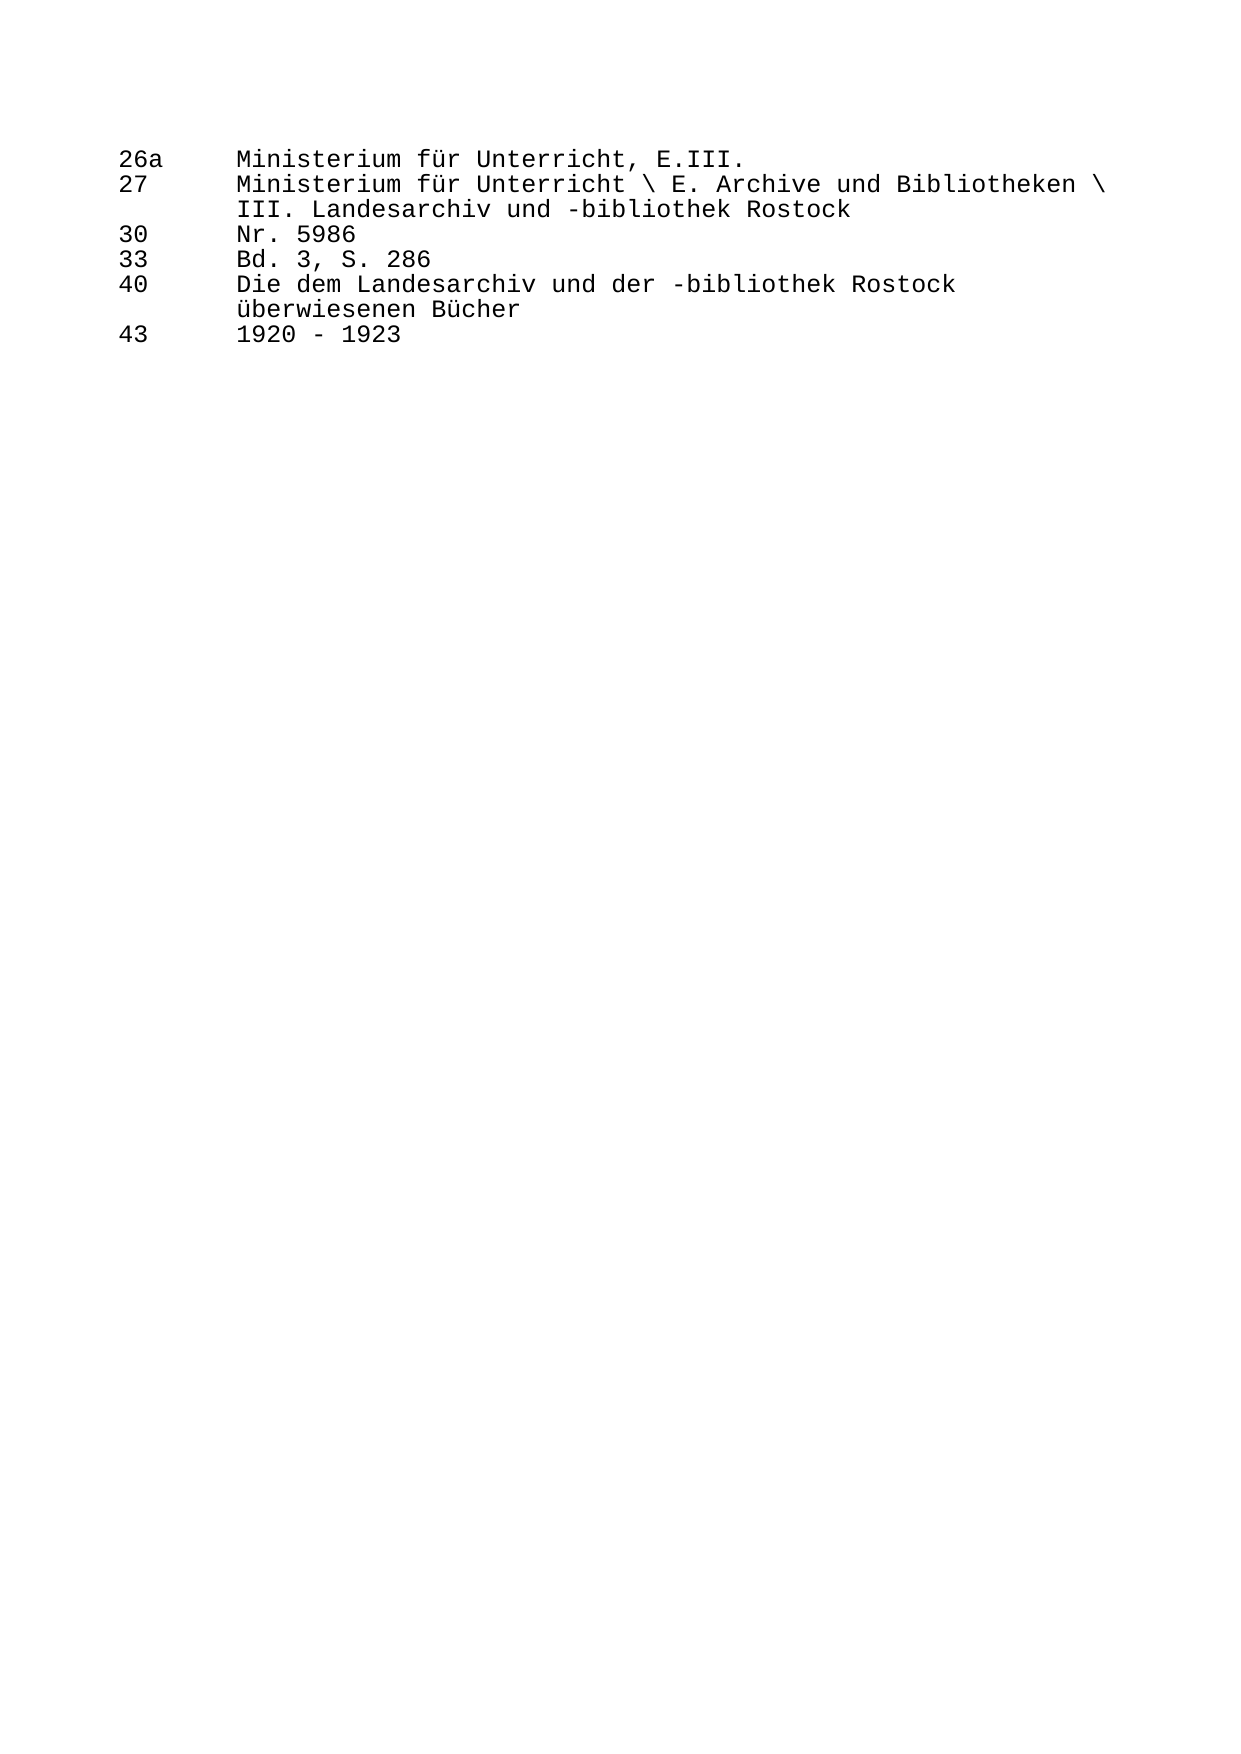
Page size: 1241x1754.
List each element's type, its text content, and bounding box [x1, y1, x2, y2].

text 40 Die s[2{dem k[1{Landesarchiv und der -bibliothek} 2{o[Rostock]o}]k überwiesene}n 1{Bücher}]s [118, 273, 1122, 323]
text 30 Nr. 5986 [118, 223, 1122, 248]
text 26a Ministerium für Unterricht, E.III. [118, 148, 1122, 173]
text 33 Bd. 3, S. 286 [118, 248, 1122, 273]
text 43 1920 - 1923 [118, 323, 1122, 348]
text 27 Ministerium für Unterricht \ E. Archive und Bibliotheken \ III. Landesarchiv und -bibliothek Rostock [118, 173, 1122, 223]
